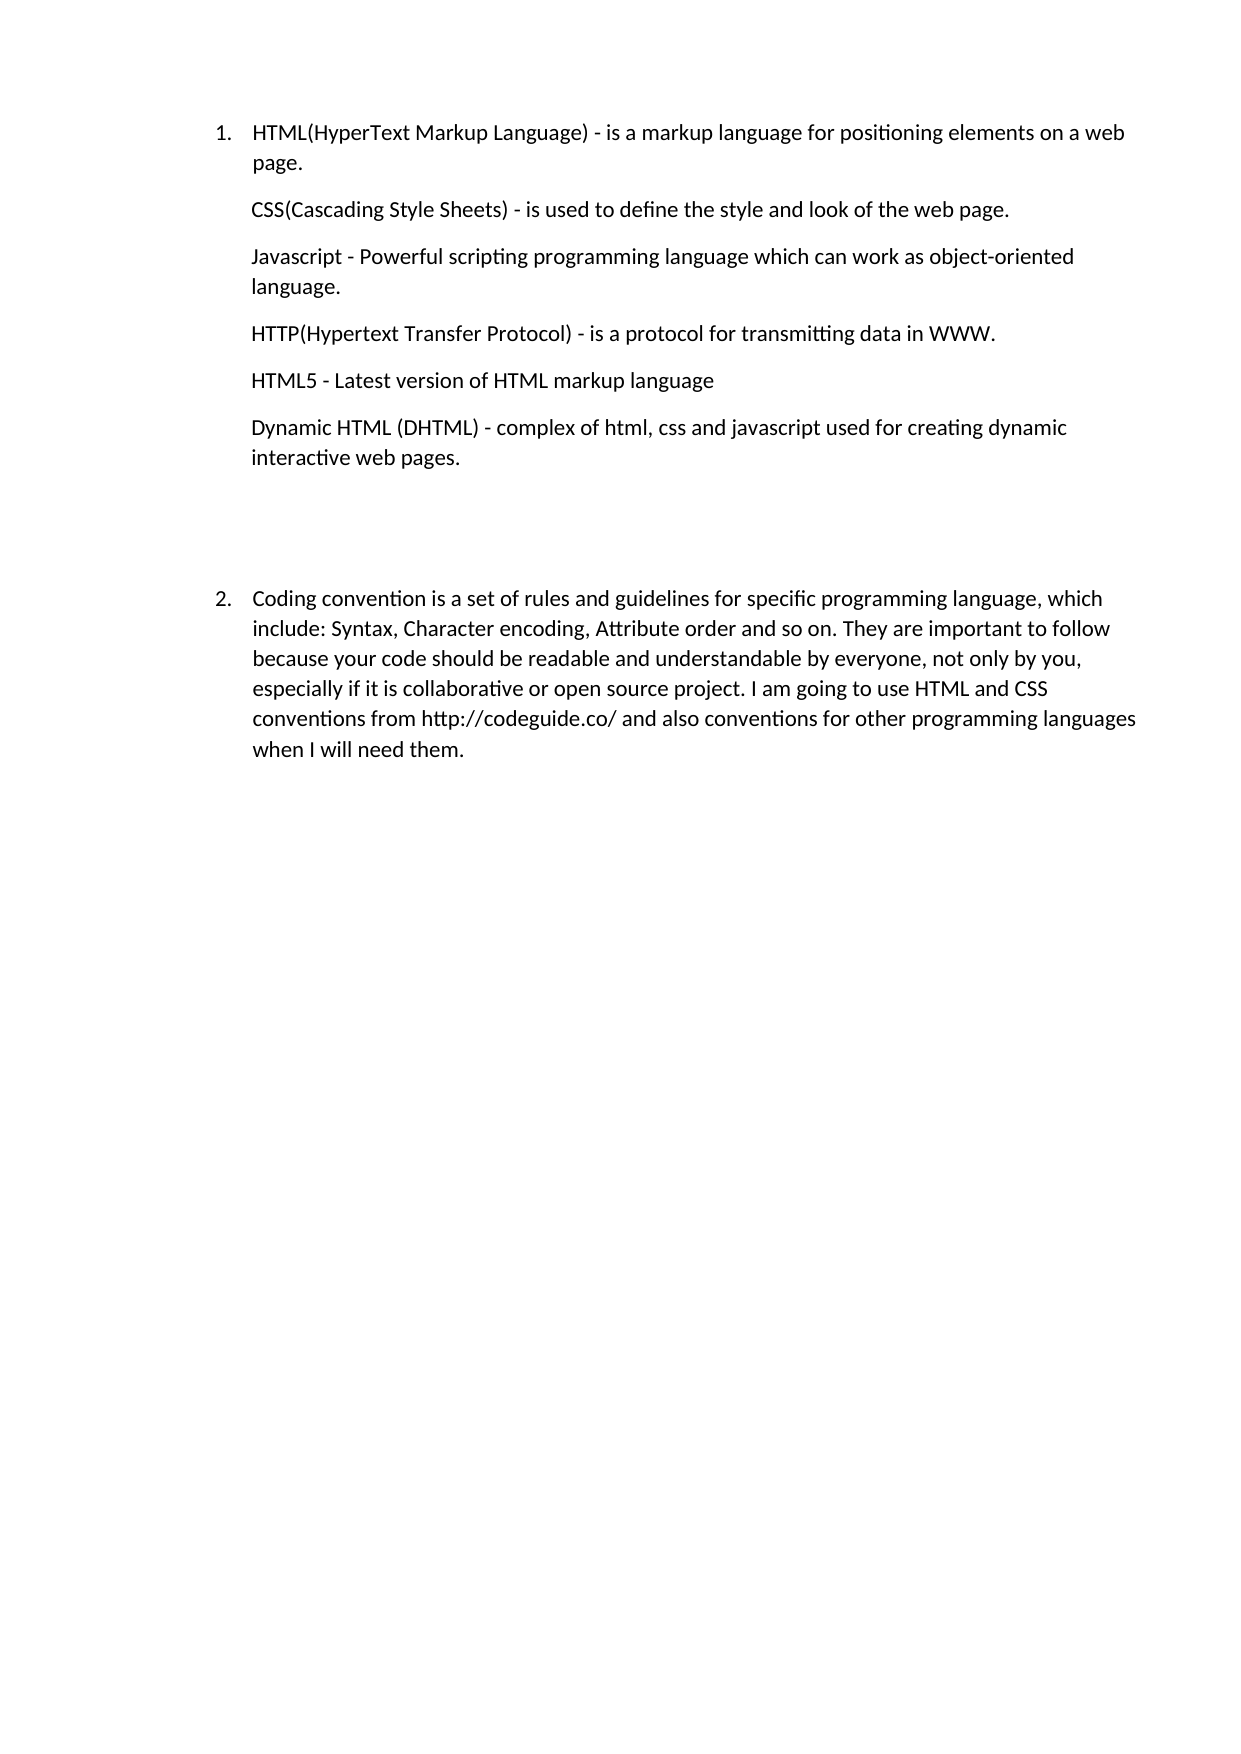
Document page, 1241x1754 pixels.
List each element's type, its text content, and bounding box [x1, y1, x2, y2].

text Javascript - Powerful scripting programming language which can work as object-oriented language. [177, 242, 1152, 300]
text CSS(Cascading Style Sheets) - is used to define the style and look of the web page. [177, 195, 1152, 223]
list Coding convention is a set of rules and guidelines for specific programming language, which include: Syntax, Character encoding, Attribute order and so on. They are important to follow because your code should be readable and understandable by everyone, not only by you, especially if it is collaborative or open source project. I am going to use HTML and CSS conventions from http://codeguide.co/ and also conventions for other programming languages when I will need them. [215, 584, 1152, 763]
text Dynamic HTML (DHTML) - complex of html, css and javascript used for creating dynamic interactive web pages. [177, 413, 1152, 471]
list HTML(HyperText Markup Language) - is a markup language for positioning elements on a web page. [215, 118, 1152, 176]
text HTTP(Hypertext Transfer Protocol) - is a protocol for transmitting data in WWW. [177, 319, 1152, 347]
text HTML5 - Latest version of HTML markup language [177, 366, 1152, 394]
